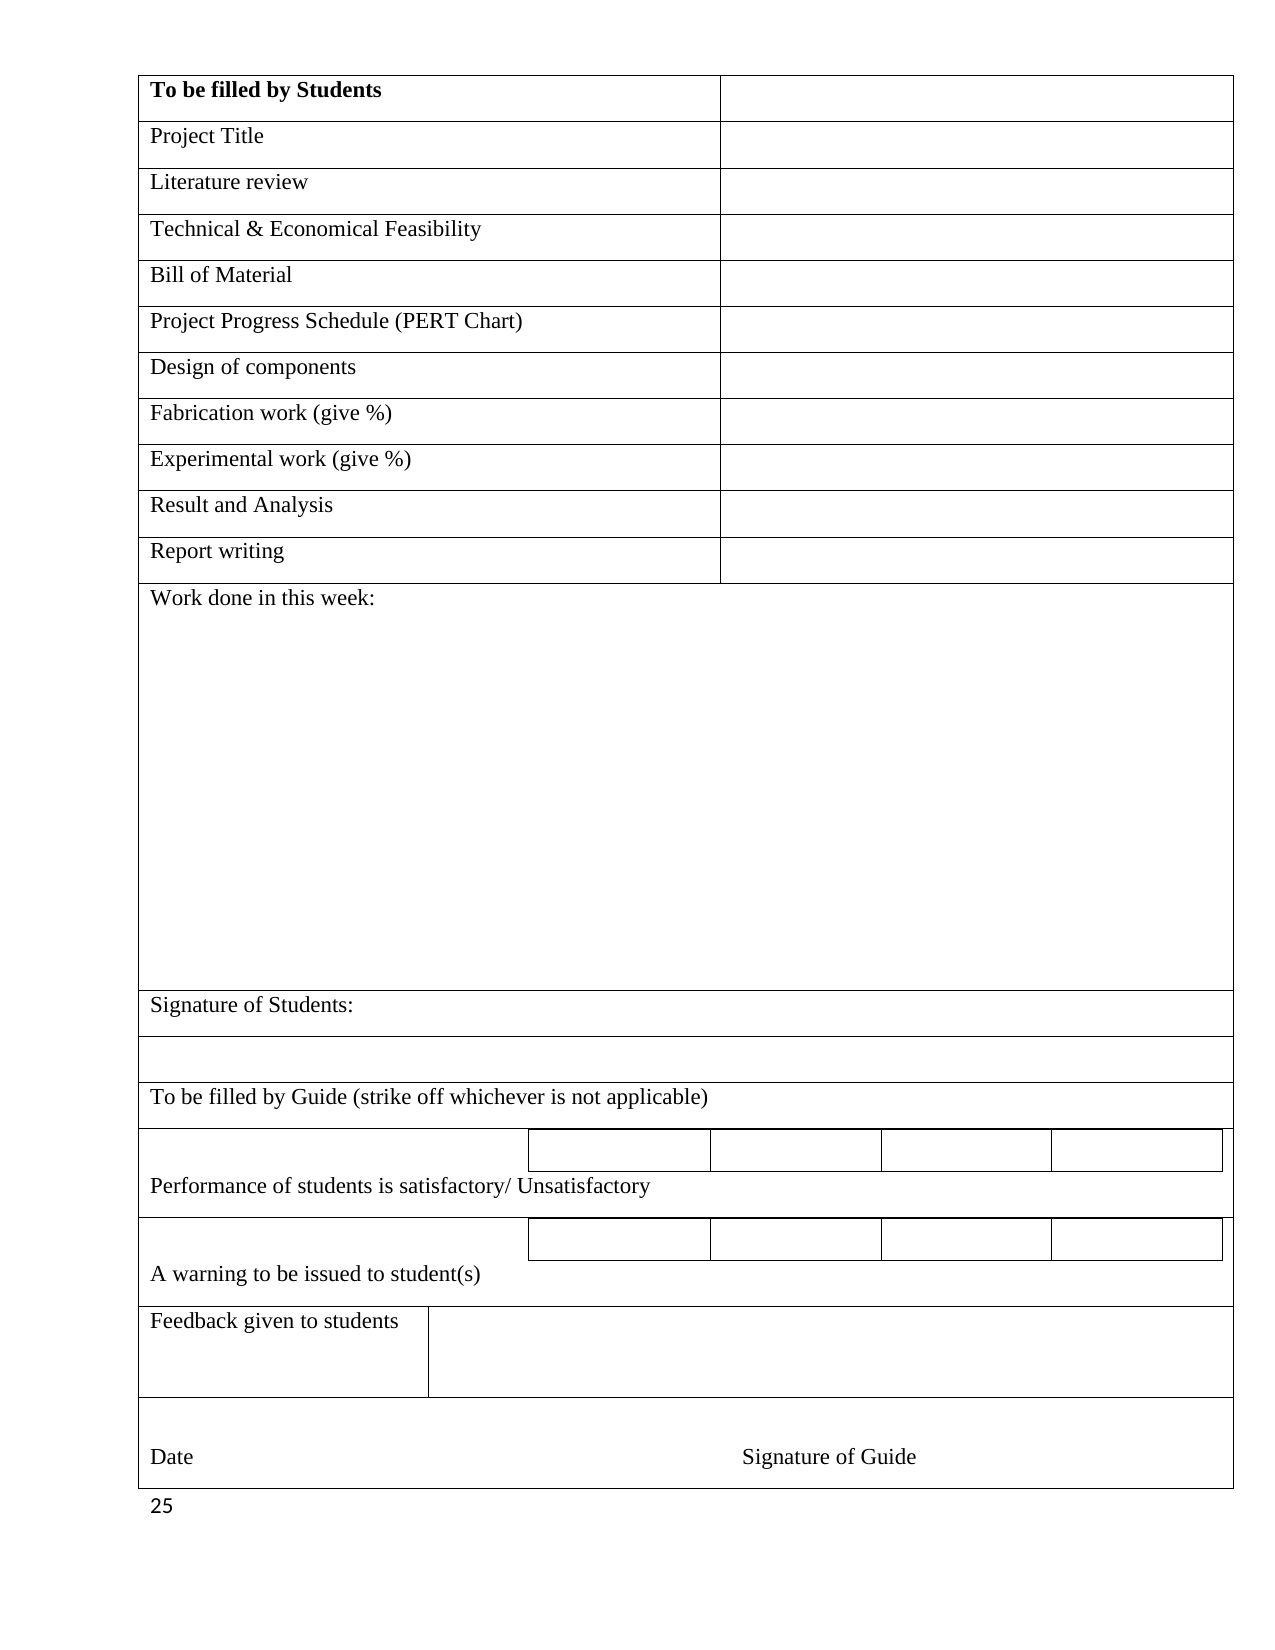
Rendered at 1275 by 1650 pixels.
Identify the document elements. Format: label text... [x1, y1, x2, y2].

table_cell Date Signature of Guide [139, 1398, 1233, 1488]
table_cell [721, 491, 1233, 537]
table_cell Fabrication work (give %) [139, 399, 720, 444]
table_cell Technical & Economical Feasibility [139, 215, 720, 260]
table_cell [139, 1037, 1233, 1082]
table_cell Report writing [139, 538, 720, 583]
table_cell [721, 122, 1233, 167]
table_header To be filled by Students [139, 76, 720, 121]
table_cell [721, 261, 1233, 306]
table_cell Design of components [139, 353, 720, 398]
table_cell Signature of Students: [139, 991, 1233, 1036]
table_cell Literature review [139, 169, 720, 213]
table_cell Work done in this week: [139, 584, 1233, 990]
table_cell [721, 353, 1233, 398]
table_cell [721, 307, 1233, 352]
table_cell Project Title [139, 122, 720, 167]
table_cell [429, 1307, 1233, 1397]
table_header [721, 76, 1233, 121]
table_cell [721, 169, 1233, 213]
table_cell Experimental work (give %) [139, 445, 720, 490]
table_cell A warning to be issued to student(s) [139, 1218, 1233, 1306]
table_cell [721, 399, 1233, 444]
table_cell To be filled by Guide (strike off whichever is not applicable) [139, 1083, 1233, 1128]
table_cell [721, 445, 1233, 490]
table_cell Feedback given to students [139, 1307, 428, 1397]
table_cell Project Progress Schedule (PERT Chart) [139, 307, 720, 352]
table_cell [721, 538, 1233, 583]
table_cell [721, 215, 1233, 260]
table_cell Bill of Material [139, 261, 720, 306]
table_cell Result and Analysis [139, 491, 720, 537]
table_cell Performance of students is satisfactory/ Unsatisfactory [139, 1129, 1233, 1217]
